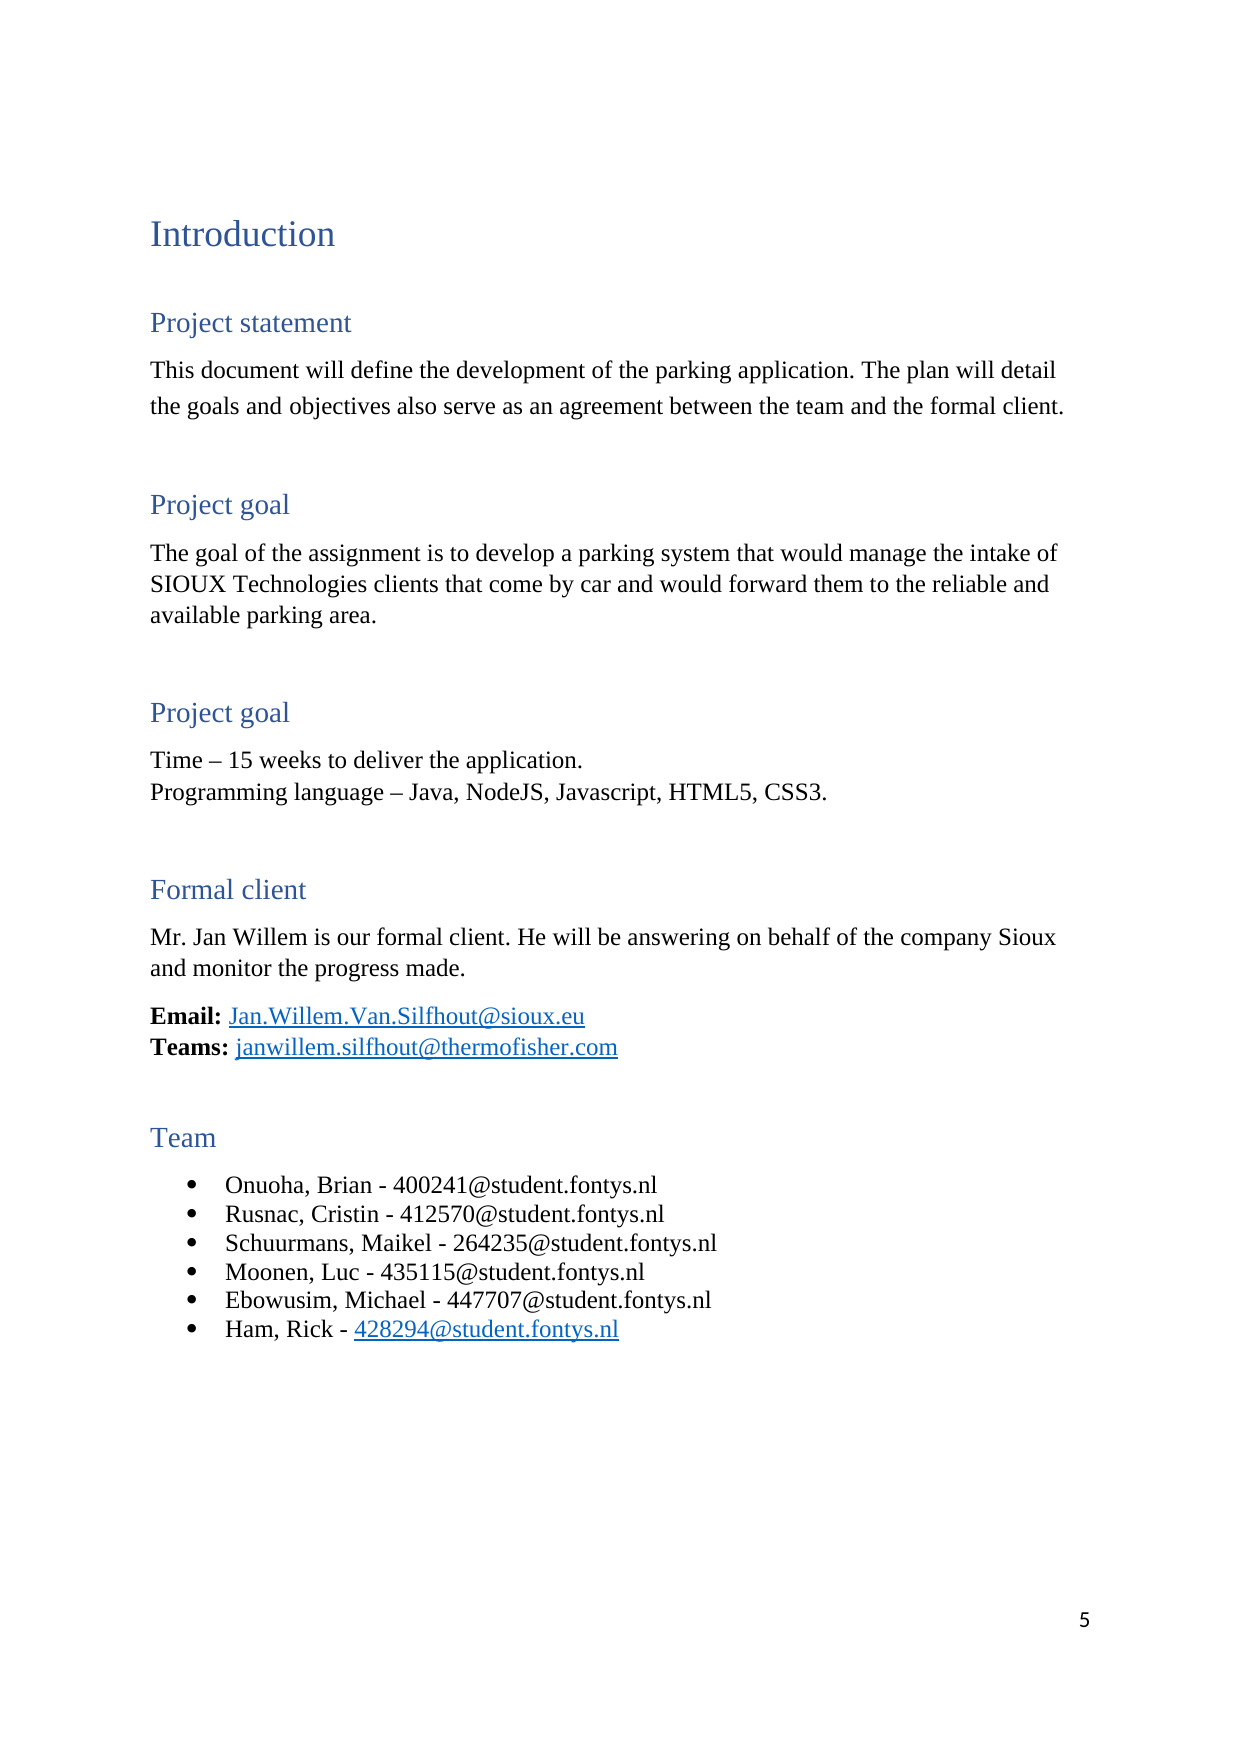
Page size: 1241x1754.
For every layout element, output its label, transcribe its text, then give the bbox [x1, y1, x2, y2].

list Schuurmans, Maikel - 264235@student.fontys.nl [187, 1228, 1090, 1257]
text This document will define the development of the parking application. The plan will detail the goals and objectives also serve as an agreement between the team and the formal client. [150, 356, 1090, 421]
subtitle Introduction [150, 211, 1090, 254]
text Email: Jan.Willem.Van.Silfhout@sioux.eu Teams: janwillem.silfhout@thermofisher.com [150, 1001, 1090, 1061]
list Ham, Rick - 428294@student.fontys.nl [187, 1314, 1090, 1343]
subtitle Project goal [150, 695, 1090, 729]
text Mr. Jan Willem is our formal client. He will be answering on behalf of the company Sioux and monitor the progress made. [150, 922, 1090, 982]
text The goal of the assignment is to develop a parking system that would manage the intake of SIOUX Technologies clients that come by car and would forward them to the reliable and available parking area. [150, 538, 1090, 629]
list Rusnac, Cristin - 412570@student.fontys.nl [187, 1199, 1090, 1228]
list Moonen, Luc - 435115@student.fontys.nl [187, 1257, 1090, 1286]
subtitle Formal client [150, 872, 1090, 906]
subtitle Project goal [150, 487, 1090, 521]
subtitle Project statement [150, 305, 1090, 339]
list Ebowusim, Michael - 447707@student.fontys.nl [187, 1286, 1090, 1314]
list Onuoha, Brian - 400241@student.fontys.nl [187, 1171, 1090, 1199]
subtitle Team [150, 1120, 1090, 1154]
text Time – 15 weeks to deliver the application. Programming language – Java, NodeJS, Javascript, HTML5, CSS3. [150, 746, 1090, 805]
